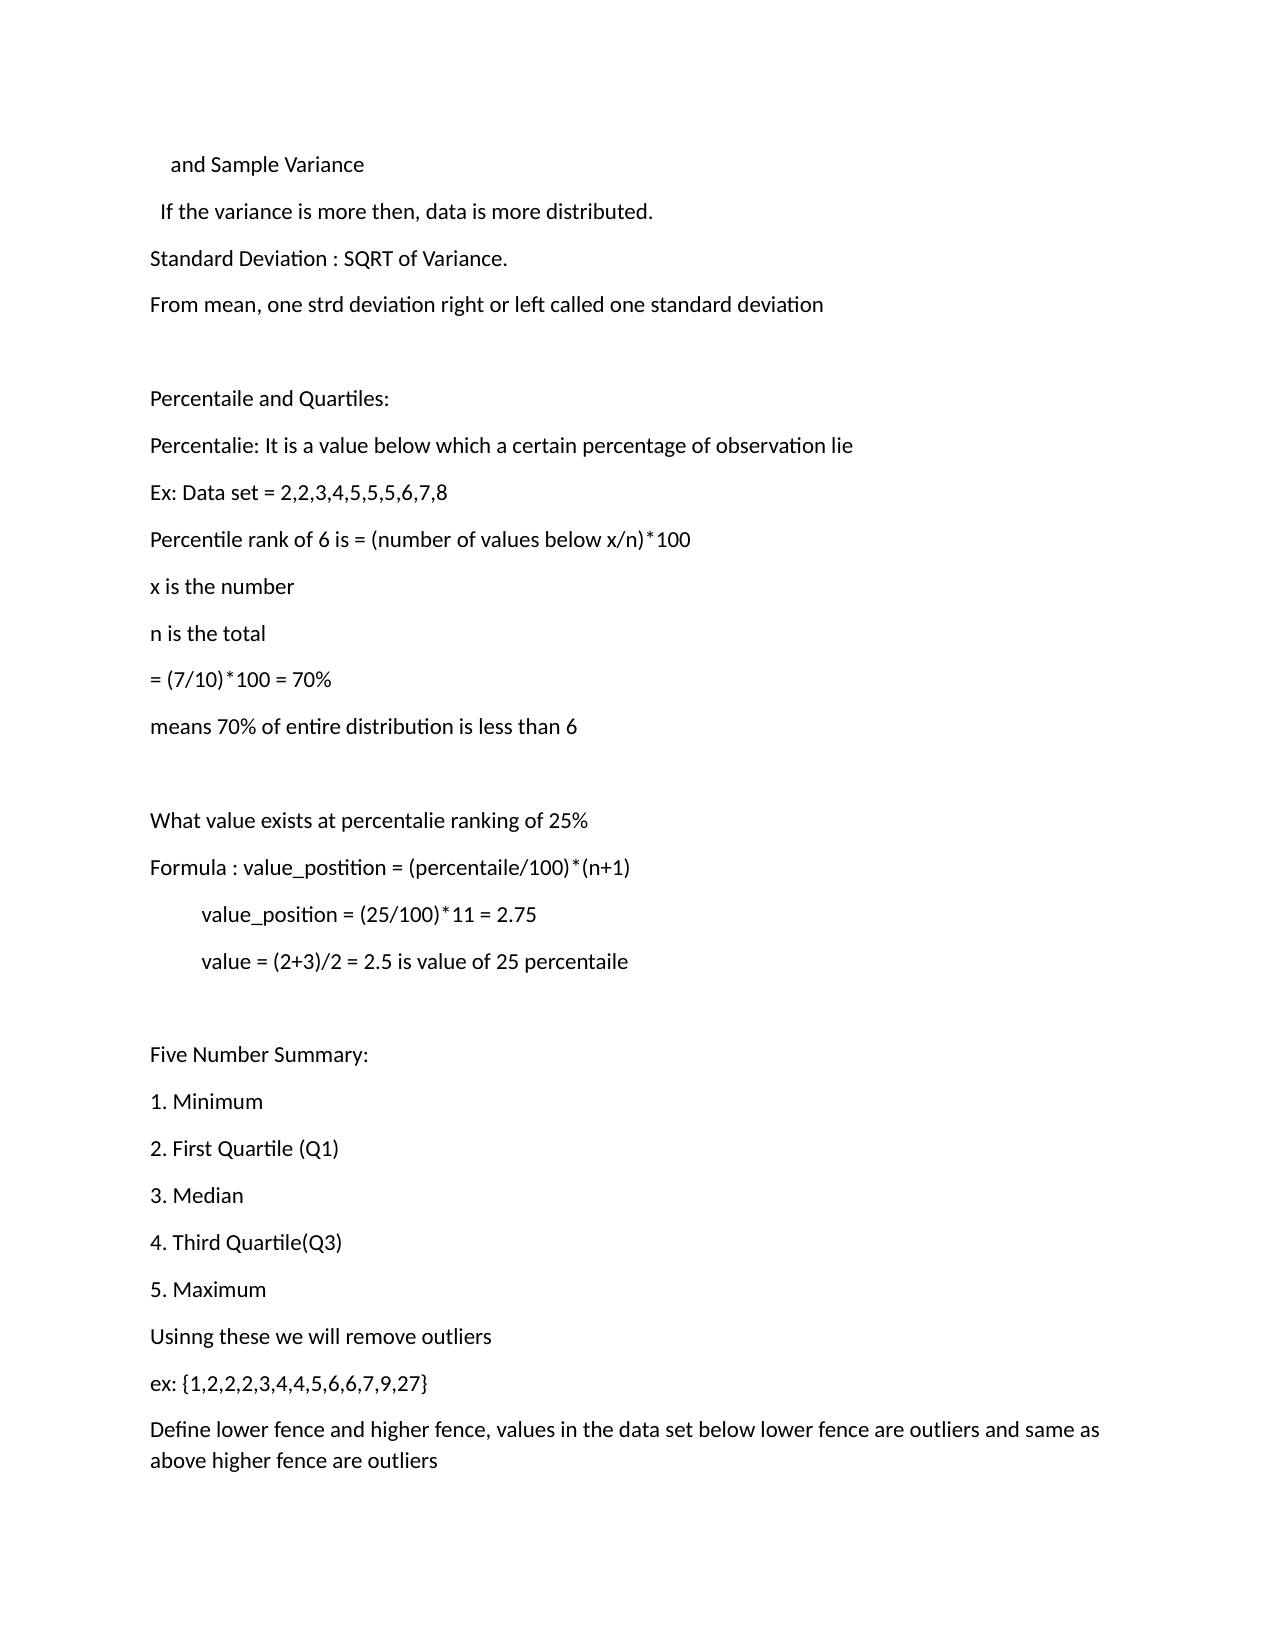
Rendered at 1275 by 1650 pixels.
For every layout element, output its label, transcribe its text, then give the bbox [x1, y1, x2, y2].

text 4. Third Quartile(Q3) [150, 1228, 1125, 1256]
text 1. Minimum [150, 1087, 1125, 1116]
text Five Number Summary: [150, 1041, 1125, 1069]
text Percentalie: It is a value below which a certain percentage of observation lie [150, 431, 1125, 459]
text 5. Maximum [150, 1275, 1125, 1303]
text If the variance is more then, data is more distributed. [150, 197, 1125, 225]
text Standard Deviation : SQRT of Variance. [150, 244, 1125, 272]
text means 70% of entire distribution is less than 6 [150, 712, 1125, 741]
text = (7/10)*100 = 70% [150, 666, 1125, 694]
text Percentaile and Quartiles: [150, 384, 1125, 412]
text Usinng these we will remove outliers [150, 1322, 1125, 1350]
text Ex: Data set = 2,2,3,4,5,5,5,6,7,8 [150, 478, 1125, 506]
text and Sample Variance [150, 150, 1125, 178]
text ex: {1,2,2,2,3,4,4,5,6,6,7,9,27} [150, 1369, 1125, 1397]
text 3. Median [150, 1181, 1125, 1209]
text value = (2+3)/2 = 2.5 is value of 25 percentaile [150, 947, 1125, 975]
text Percentile rank of 6 is = (number of values below x/n)*100 [150, 525, 1125, 553]
text What value exists at percentalie ranking of 25% [150, 806, 1125, 834]
text x is the number [150, 572, 1125, 600]
text From mean, one strd deviation right or left called one standard deviation [150, 291, 1125, 319]
text Define lower fence and higher fence, values in the data set below lower fence are outliers and same as above higher fence are outliers [150, 1416, 1125, 1474]
text value_position = (25/100)*11 = 2.75 [150, 900, 1125, 928]
text Formula : value_postition = (percentaile/100)*(n+1) [150, 853, 1125, 881]
text 2. First Quartile (Q1) [150, 1134, 1125, 1162]
text n is the total [150, 619, 1125, 647]
